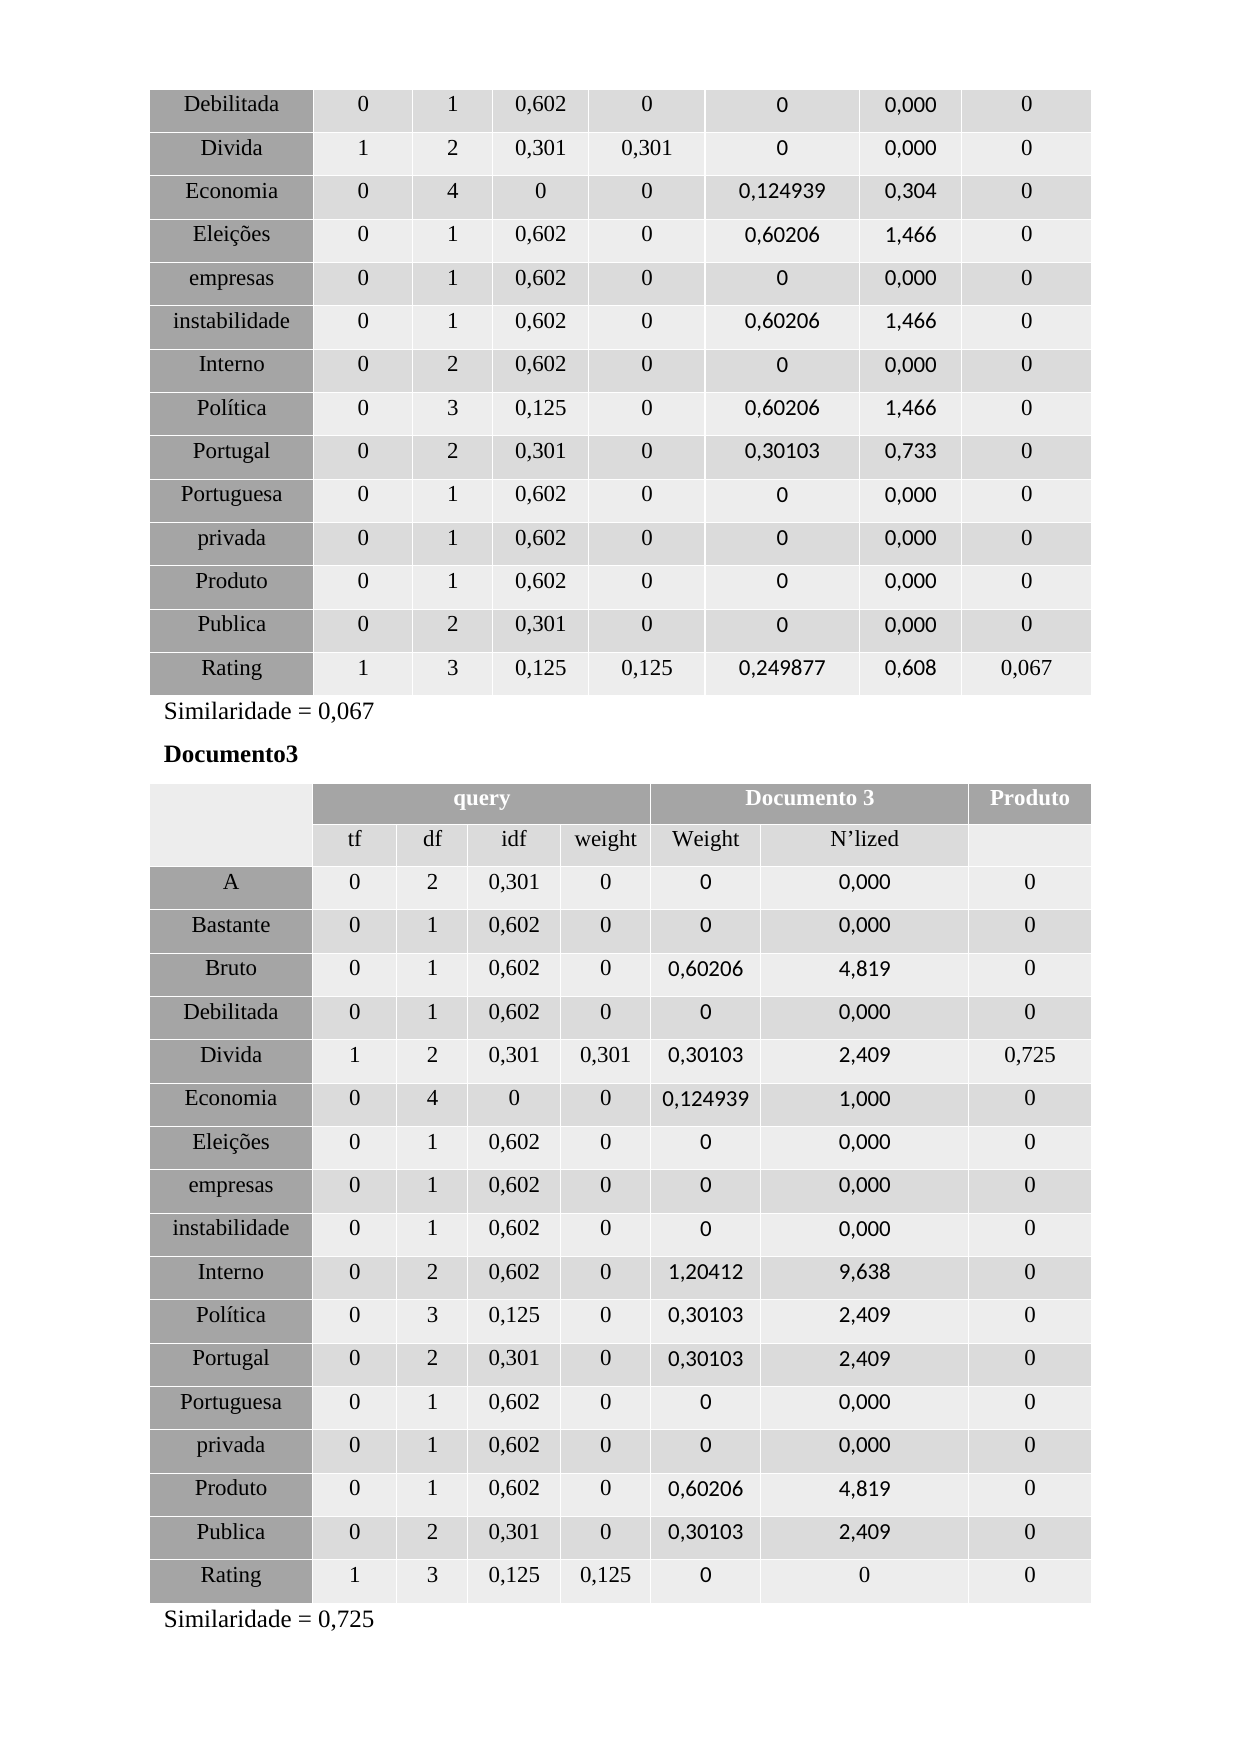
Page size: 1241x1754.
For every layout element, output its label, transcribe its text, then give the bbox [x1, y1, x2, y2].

table_cell Economia [150, 176, 313, 219]
table_cell 1,466 [860, 393, 961, 435]
table_cell 2,409 [761, 1344, 968, 1386]
table_cell 0 [589, 176, 704, 219]
table_cell 0 [969, 1214, 1091, 1256]
table_cell A [150, 867, 312, 909]
table_cell 0 [969, 1474, 1091, 1516]
table_cell 0 [313, 1344, 396, 1386]
table_cell 0,602 [468, 910, 560, 953]
table_cell 0,30103 [706, 436, 859, 479]
table_cell 0 [706, 610, 859, 652]
table_cell 0,301 [561, 1040, 650, 1083]
table_cell 3 [397, 1560, 467, 1603]
table_cell 0 [561, 910, 650, 953]
table_cell 0,602 [468, 997, 560, 1039]
table_cell 0 [589, 263, 704, 305]
table_cell 1 [397, 1214, 467, 1256]
table_cell Bastante [150, 910, 312, 953]
table_cell 0 [706, 480, 859, 522]
table_cell 0,125 [561, 1560, 650, 1603]
table_cell 0 [706, 566, 859, 609]
table_cell 3 [413, 653, 492, 695]
table_cell Eleições [150, 1127, 312, 1169]
table_cell instabilidade [150, 306, 313, 349]
table_cell 0,067 [962, 653, 1091, 695]
table_cell Eleições [150, 220, 313, 262]
table_cell 0 [969, 1084, 1091, 1126]
table_cell 0 [969, 1517, 1091, 1559]
table_cell Weight [651, 825, 760, 866]
table_cell 0 [314, 566, 412, 609]
table_cell 0 [962, 350, 1091, 392]
table_cell 0 [561, 1300, 650, 1343]
table_cell 0,000 [860, 480, 961, 522]
table_cell 0,304 [860, 176, 961, 219]
table_cell 0 [314, 610, 412, 652]
table_cell Portuguesa [150, 1387, 312, 1429]
table_cell 0 [761, 1560, 968, 1603]
table_cell 0,000 [761, 1430, 968, 1473]
table_cell 3 [397, 1300, 467, 1343]
table_cell 0,125 [468, 1300, 560, 1343]
table_cell tf [313, 825, 396, 866]
table_cell 0 [969, 997, 1091, 1039]
table_cell 0,602 [493, 306, 588, 349]
table_cell 4 [413, 176, 492, 219]
table_cell Divida [150, 133, 313, 175]
table_cell 1 [313, 1040, 396, 1083]
table_cell 1 [413, 523, 492, 565]
table_cell Rating [150, 653, 313, 695]
table_cell 0 [561, 1387, 650, 1429]
table_cell 0 [706, 263, 859, 305]
table_cell 0,125 [493, 393, 588, 435]
table_cell 2 [413, 610, 492, 652]
table_cell 0 [314, 480, 412, 522]
table_cell 1 [397, 910, 467, 953]
table_cell 0 [651, 1560, 760, 1603]
table_cell 0 [314, 220, 412, 262]
list Similaridade = 0,725 [164, 1604, 1152, 1632]
table_cell 0,608 [860, 653, 961, 695]
table_cell 0,000 [860, 133, 961, 175]
table_cell 3 [413, 393, 492, 435]
table_cell 2 [413, 350, 492, 392]
table_cell 0 [561, 1084, 650, 1126]
table_cell Divida [150, 1040, 312, 1083]
table_cell 0 [313, 1257, 396, 1299]
table_cell 0 [589, 306, 704, 349]
table_cell 0 [589, 610, 704, 652]
table_cell 0 [962, 220, 1091, 262]
table_cell 0,602 [493, 350, 588, 392]
table_cell Interno [150, 1257, 312, 1299]
table_cell 0 [313, 1300, 396, 1343]
table_cell 0 [962, 566, 1091, 609]
table_cell 0 [962, 393, 1091, 435]
table_cell 0 [313, 954, 396, 996]
table_cell 0,30103 [651, 1517, 760, 1559]
table_cell 0,249877 [706, 653, 859, 695]
table_cell Publica [150, 610, 313, 652]
table_cell 0 [561, 954, 650, 996]
table_cell 0 [962, 436, 1091, 479]
table_cell privada [150, 523, 313, 565]
table_cell 0 [651, 1127, 760, 1169]
table_cell 0 [969, 1170, 1091, 1213]
table_cell 0 [313, 1387, 396, 1429]
table_cell 0 [706, 133, 859, 175]
table_cell 0 [589, 393, 704, 435]
table_cell 0 [589, 220, 704, 262]
table_cell 0 [651, 867, 760, 909]
table_cell 0,30103 [651, 1300, 760, 1343]
table_cell 0,000 [761, 867, 968, 909]
table_cell 0 [706, 350, 859, 392]
table_cell 0 [314, 350, 412, 392]
table_cell 0,602 [493, 90, 588, 132]
table_cell 0 [589, 566, 704, 609]
table_cell 0 [313, 910, 396, 953]
table_cell 0 [706, 523, 859, 565]
table_cell 0 [651, 1430, 760, 1473]
table_cell 0,301 [493, 610, 588, 652]
table_cell Debilitada [150, 90, 313, 132]
table_cell 0 [962, 176, 1091, 219]
table_cell 1,000 [761, 1084, 968, 1126]
table_cell 2 [397, 1040, 467, 1083]
table_cell 0,000 [761, 1170, 968, 1213]
table_cell 0 [314, 393, 412, 435]
table_cell empresas [150, 263, 313, 305]
table_cell 9,638 [761, 1257, 968, 1299]
table_cell 0 [314, 306, 412, 349]
table_cell 0 [706, 90, 859, 132]
table_cell 0 [561, 1344, 650, 1386]
table_header query [313, 784, 650, 824]
table_cell 0 [969, 1560, 1091, 1603]
table_cell 0 [314, 523, 412, 565]
table_cell 0 [651, 910, 760, 953]
table_cell 0,60206 [706, 306, 859, 349]
table_cell 0,60206 [651, 954, 760, 996]
table_cell 1 [413, 90, 492, 132]
table_cell Produto [150, 566, 313, 609]
table_cell 0 [314, 90, 412, 132]
table_cell Produto [150, 1474, 312, 1516]
table_cell 0 [313, 1084, 396, 1126]
table_cell 1,466 [860, 306, 961, 349]
table_cell 0 [962, 263, 1091, 305]
table_cell 0 [561, 1127, 650, 1169]
table_cell 0 [962, 523, 1091, 565]
table_cell 0,000 [860, 610, 961, 652]
table_cell 0 [969, 1300, 1091, 1343]
table_cell 0 [589, 480, 704, 522]
table_cell 0 [561, 867, 650, 909]
table_cell 2 [413, 436, 492, 479]
table_cell 2 [397, 1257, 467, 1299]
table_cell 2,409 [761, 1040, 968, 1083]
table_cell 0,000 [860, 90, 961, 132]
table_cell 0,000 [860, 566, 961, 609]
table_cell 0,301 [493, 133, 588, 175]
table_cell 1 [397, 1474, 467, 1516]
table_cell 1 [314, 653, 412, 695]
table_cell 0 [589, 436, 704, 479]
table_cell 0 [651, 997, 760, 1039]
table_cell weight [561, 825, 650, 866]
table_cell 0,30103 [651, 1040, 760, 1083]
table_cell 0,124939 [706, 176, 859, 219]
table_cell 0 [969, 910, 1091, 953]
table_cell 0,125 [468, 1560, 560, 1603]
table_cell 0,301 [589, 133, 704, 175]
table_cell 1 [397, 1387, 467, 1429]
table_cell 1 [413, 480, 492, 522]
table_cell 0 [313, 1430, 396, 1473]
table_cell 0,000 [860, 523, 961, 565]
table_cell 0 [969, 1344, 1091, 1386]
table_cell 1 [397, 954, 467, 996]
table_cell 0 [962, 610, 1091, 652]
table_cell 0 [313, 1170, 396, 1213]
table_cell Política [150, 1300, 312, 1343]
table_cell 0,733 [860, 436, 961, 479]
table_cell 1,20412 [651, 1257, 760, 1299]
table_cell 0 [561, 1214, 650, 1256]
table_cell 0 [962, 480, 1091, 522]
table_cell 1 [397, 1430, 467, 1473]
table_cell Portuguesa [150, 480, 313, 522]
table_cell 2 [397, 1517, 467, 1559]
table_cell 0 [313, 1474, 396, 1516]
table_cell 0,125 [493, 653, 588, 695]
table_cell 0 [313, 1127, 396, 1169]
table_cell 0 [589, 523, 704, 565]
table_cell 0,602 [493, 220, 588, 262]
table_cell 0,30103 [651, 1344, 760, 1386]
table_cell 0 [969, 954, 1091, 996]
table_cell 0 [313, 1214, 396, 1256]
table_cell 0 [561, 1430, 650, 1473]
table_cell 0 [962, 90, 1091, 132]
table_cell df [397, 825, 467, 866]
table_cell 0,000 [761, 910, 968, 953]
table_cell 2 [397, 1344, 467, 1386]
table_cell Debilitada [150, 997, 312, 1039]
table_cell 0,602 [493, 263, 588, 305]
table_cell 0 [651, 1387, 760, 1429]
table_cell 0,602 [493, 523, 588, 565]
table_cell 0 [314, 176, 412, 219]
table_cell Rating [150, 1560, 312, 1603]
table_cell 0 [313, 1517, 396, 1559]
table_cell 0,000 [761, 1214, 968, 1256]
table_cell Portugal [150, 436, 313, 479]
table_cell 0 [969, 1257, 1091, 1299]
table_cell 0,602 [468, 1214, 560, 1256]
table_cell Bruto [150, 954, 312, 996]
table_cell 1 [397, 1127, 467, 1169]
table_cell idf [468, 825, 560, 866]
table_cell 0,000 [761, 1127, 968, 1169]
table_cell 0 [468, 1084, 560, 1126]
table_cell 0 [969, 1387, 1091, 1429]
table_cell 0,602 [468, 1127, 560, 1169]
table_cell 4 [397, 1084, 467, 1126]
table_cell 0 [969, 1430, 1091, 1473]
table_cell 1 [413, 220, 492, 262]
table_cell 0,602 [468, 1387, 560, 1429]
table_cell empresas [150, 1170, 312, 1213]
table_cell 0 [493, 176, 588, 219]
table_cell 0 [651, 1170, 760, 1213]
table_header Documento 3 [651, 784, 968, 824]
table_cell 1 [413, 306, 492, 349]
table_cell 0,602 [468, 1257, 560, 1299]
table_cell Economia [150, 1084, 312, 1126]
table_cell 0 [561, 1170, 650, 1213]
table_cell 1 [397, 1170, 467, 1213]
table_cell 0 [314, 436, 412, 479]
table_cell [969, 825, 1091, 866]
table_cell 0 [589, 90, 704, 132]
table_cell 1 [313, 1560, 396, 1603]
table_cell 2,409 [761, 1517, 968, 1559]
table_cell 0,602 [468, 1430, 560, 1473]
table_cell 0 [561, 1257, 650, 1299]
table_cell 2,409 [761, 1300, 968, 1343]
table_cell 0 [314, 263, 412, 305]
table_cell 0,301 [468, 1040, 560, 1083]
table_cell 0 [313, 997, 396, 1039]
table_cell 0,60206 [651, 1474, 760, 1516]
table_cell 1 [314, 133, 412, 175]
table_cell Portugal [150, 1344, 312, 1386]
table_cell 0 [962, 306, 1091, 349]
table_cell 4,819 [761, 954, 968, 996]
table_cell 4,819 [761, 1474, 968, 1516]
table_cell 0,301 [468, 867, 560, 909]
table_cell 0,602 [468, 954, 560, 996]
table_cell 0,000 [761, 1387, 968, 1429]
table_cell 2 [413, 133, 492, 175]
table_cell 0,301 [468, 1344, 560, 1386]
table_cell 0 [561, 997, 650, 1039]
table_cell N’lized [761, 825, 968, 866]
table_cell privada [150, 1430, 312, 1473]
list Similaridade = 0,067 [164, 696, 1152, 725]
table_cell 0,000 [860, 263, 961, 305]
table_cell 1 [397, 997, 467, 1039]
table_cell Publica [150, 1517, 312, 1559]
table_cell 2 [397, 867, 467, 909]
table_cell 1 [413, 566, 492, 609]
table_cell 0,602 [468, 1170, 560, 1213]
table_cell 0 [561, 1517, 650, 1559]
table_cell 0,301 [468, 1517, 560, 1559]
table_cell 0 [651, 1214, 760, 1256]
table_cell 0,000 [860, 350, 961, 392]
table_cell 0,000 [761, 997, 968, 1039]
table_cell 0 [589, 350, 704, 392]
table_cell 0 [969, 867, 1091, 909]
table_cell 0 [969, 1127, 1091, 1169]
table_cell 0,602 [493, 480, 588, 522]
table_cell 0,124939 [651, 1084, 760, 1126]
table_cell 1,466 [860, 220, 961, 262]
table_cell 0,725 [969, 1040, 1091, 1083]
table_cell 0 [561, 1474, 650, 1516]
table_cell 1 [413, 263, 492, 305]
table_cell Interno [150, 350, 313, 392]
table_cell 0,125 [589, 653, 704, 695]
table_cell 0 [313, 867, 396, 909]
table_cell 0,602 [493, 566, 588, 609]
table_cell 0,301 [493, 436, 588, 479]
table_cell instabilidade [150, 1214, 312, 1256]
table_cell Política [150, 393, 313, 435]
table_cell 0,602 [468, 1474, 560, 1516]
table_cell 0,60206 [706, 220, 859, 262]
table_cell 0,60206 [706, 393, 859, 435]
table_header [150, 784, 312, 866]
table_header Produto [969, 784, 1091, 824]
table_cell 0 [962, 133, 1091, 175]
list Documento3 [164, 739, 1152, 768]
